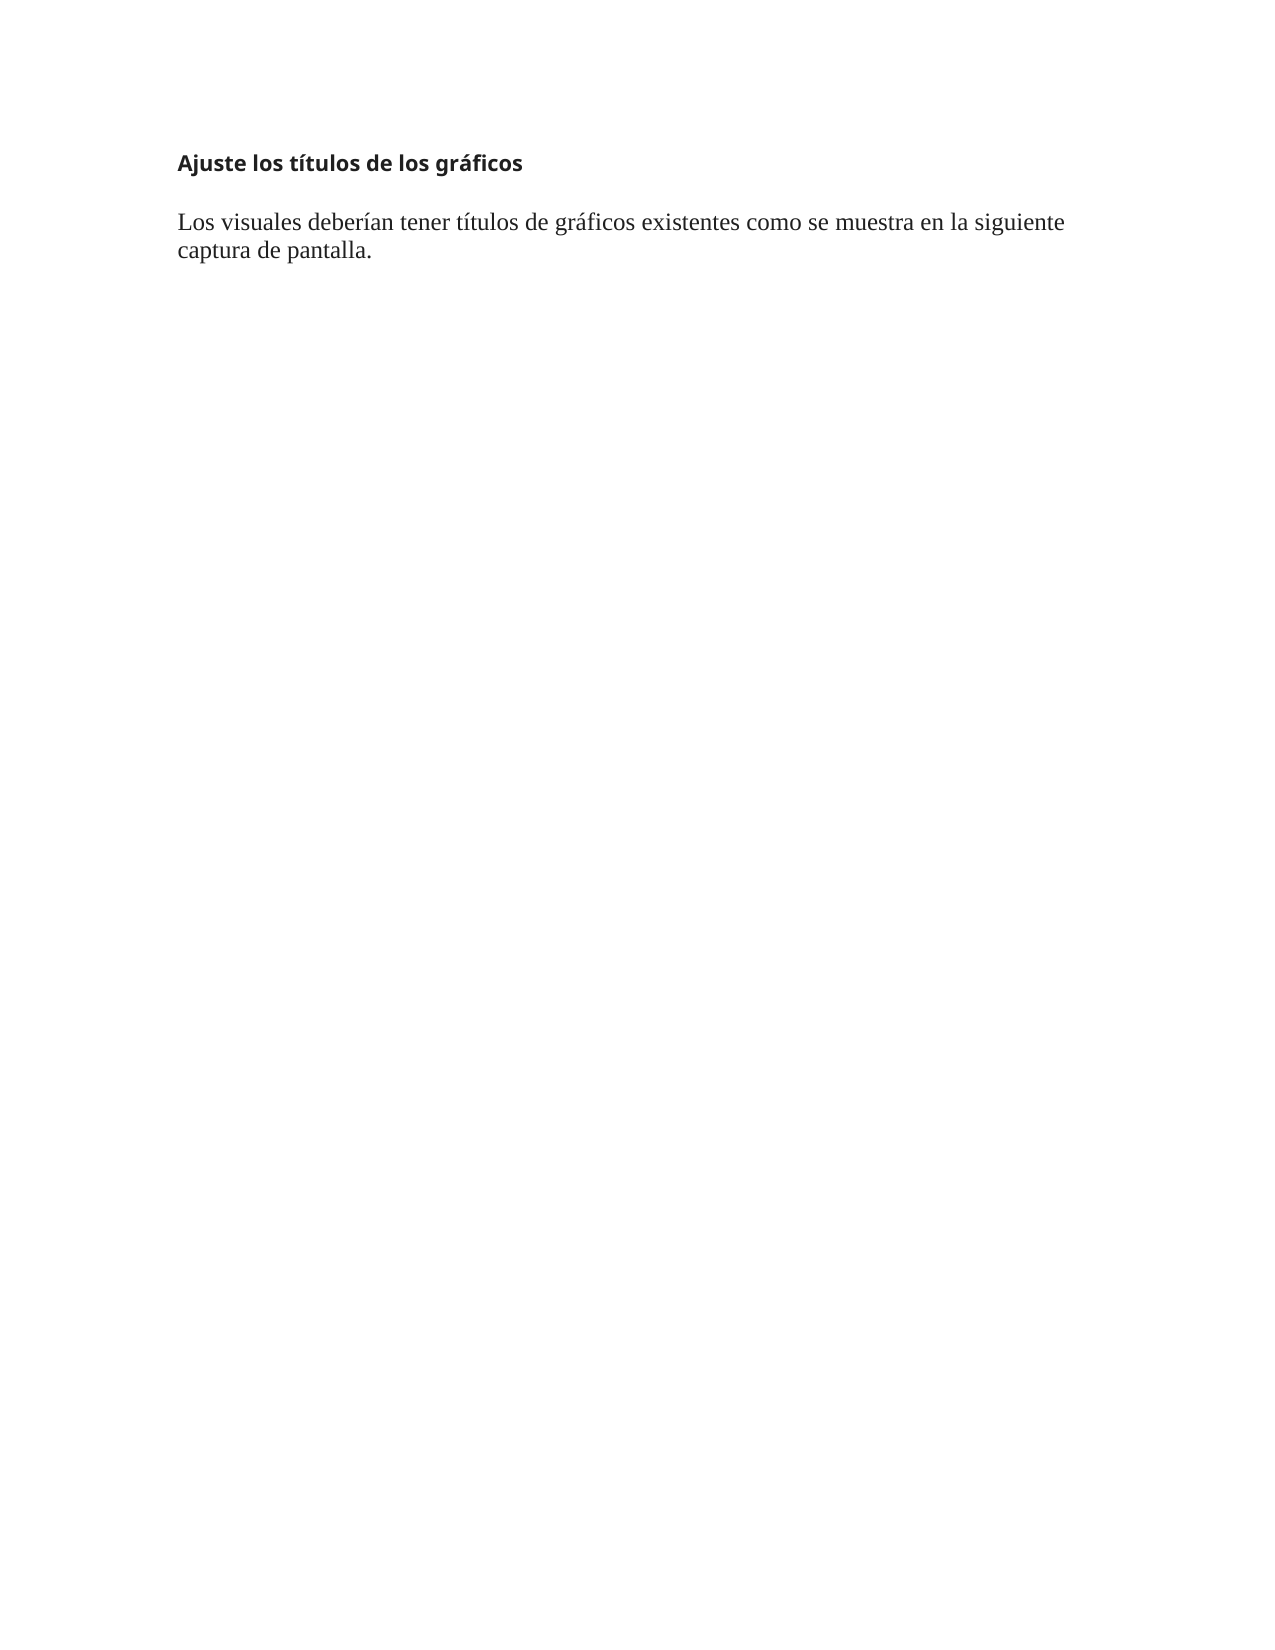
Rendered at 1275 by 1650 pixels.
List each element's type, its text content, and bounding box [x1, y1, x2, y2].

text Ajuste los títulos de los gráficos [177, 148, 1098, 177]
text Los visuales deberían tener títulos de gráficos existentes como se muestra en la siguiente captura de pantalla. [177, 207, 1098, 264]
